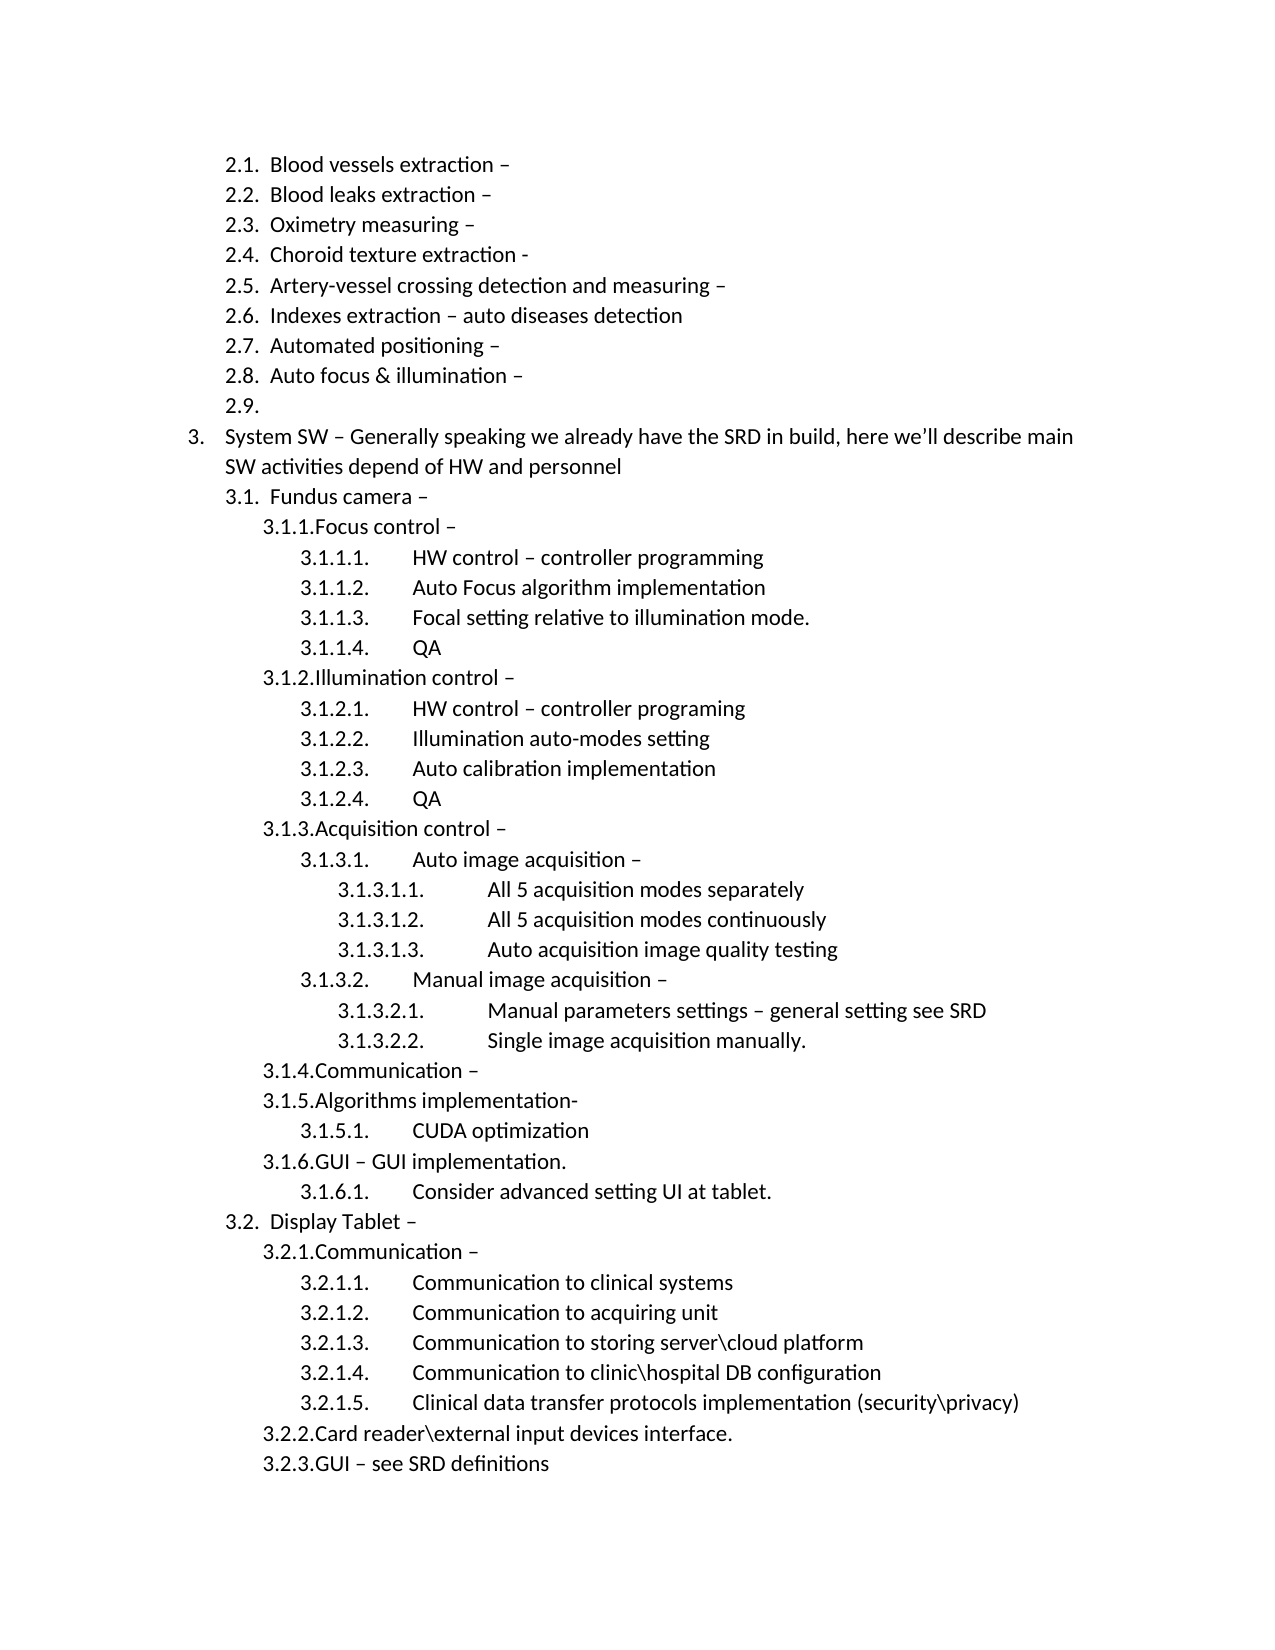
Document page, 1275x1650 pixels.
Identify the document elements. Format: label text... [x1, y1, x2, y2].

list Auto acquisition image quality testing [337, 935, 1087, 963]
list System SW – Generally speaking we already have the SRD in build, here we’ll describe main SW activities depend of HW and personnel [187, 422, 1087, 480]
list Illumination control – [262, 663, 1087, 692]
list Choroid texture extraction - [225, 241, 1087, 269]
list Card reader\external input devices interface. [262, 1419, 1087, 1447]
list HW control – controller programing [300, 694, 1087, 722]
list Artery-vessel crossing detection and measuring – [225, 271, 1087, 299]
list Automated positioning – [225, 331, 1087, 359]
list Auto calibration implementation [300, 754, 1087, 782]
list Clinical data transfer protocols implementation (security\privacy) [300, 1388, 1087, 1417]
list Algorithms implementation- [262, 1086, 1087, 1114]
list Communication – [262, 1237, 1087, 1266]
list Display Tablet – [225, 1207, 1087, 1235]
list Oximetry measuring – [225, 210, 1087, 238]
list Communication to acquiring unit [300, 1298, 1087, 1326]
list Auto image acquisition – [300, 845, 1087, 873]
list All 5 acquisition modes separately [337, 875, 1087, 903]
list Manual image acquisition – [300, 966, 1087, 994]
list Consider advanced setting UI at tablet. [300, 1177, 1087, 1205]
list CUDA optimization [300, 1117, 1087, 1145]
list Focal setting relative to illumination mode. [300, 603, 1087, 631]
list Communication to clinical systems [300, 1268, 1087, 1296]
list All 5 acquisition modes continuously [337, 905, 1087, 933]
list GUI – see SRD definitions [262, 1449, 1087, 1477]
list QA [300, 784, 1087, 812]
list Auto Focus algorithm implementation [300, 573, 1087, 601]
list Acquisition control – [262, 814, 1087, 843]
list Blood vessels extraction – [225, 150, 1087, 178]
list HW control – controller programming [300, 543, 1087, 571]
list Focus control – [262, 512, 1087, 541]
list Manual parameters settings – general setting see SRD [337, 996, 1087, 1024]
list Indexes extraction – auto diseases detection [225, 301, 1087, 329]
list Communication – [262, 1056, 1087, 1084]
list Fundus camera – [225, 482, 1087, 510]
list Blood leaks extraction – [225, 180, 1087, 208]
list QA [300, 633, 1087, 661]
list Communication to storing server\cloud platform [300, 1328, 1087, 1356]
list Communication to clinic\hospital DB configuration [300, 1358, 1087, 1386]
list GUI – GUI implementation. [262, 1147, 1087, 1175]
list Single image acquisition manually. [337, 1026, 1087, 1054]
list Illumination auto-modes setting [300, 724, 1087, 752]
list Auto focus & illumination – [225, 361, 1087, 389]
